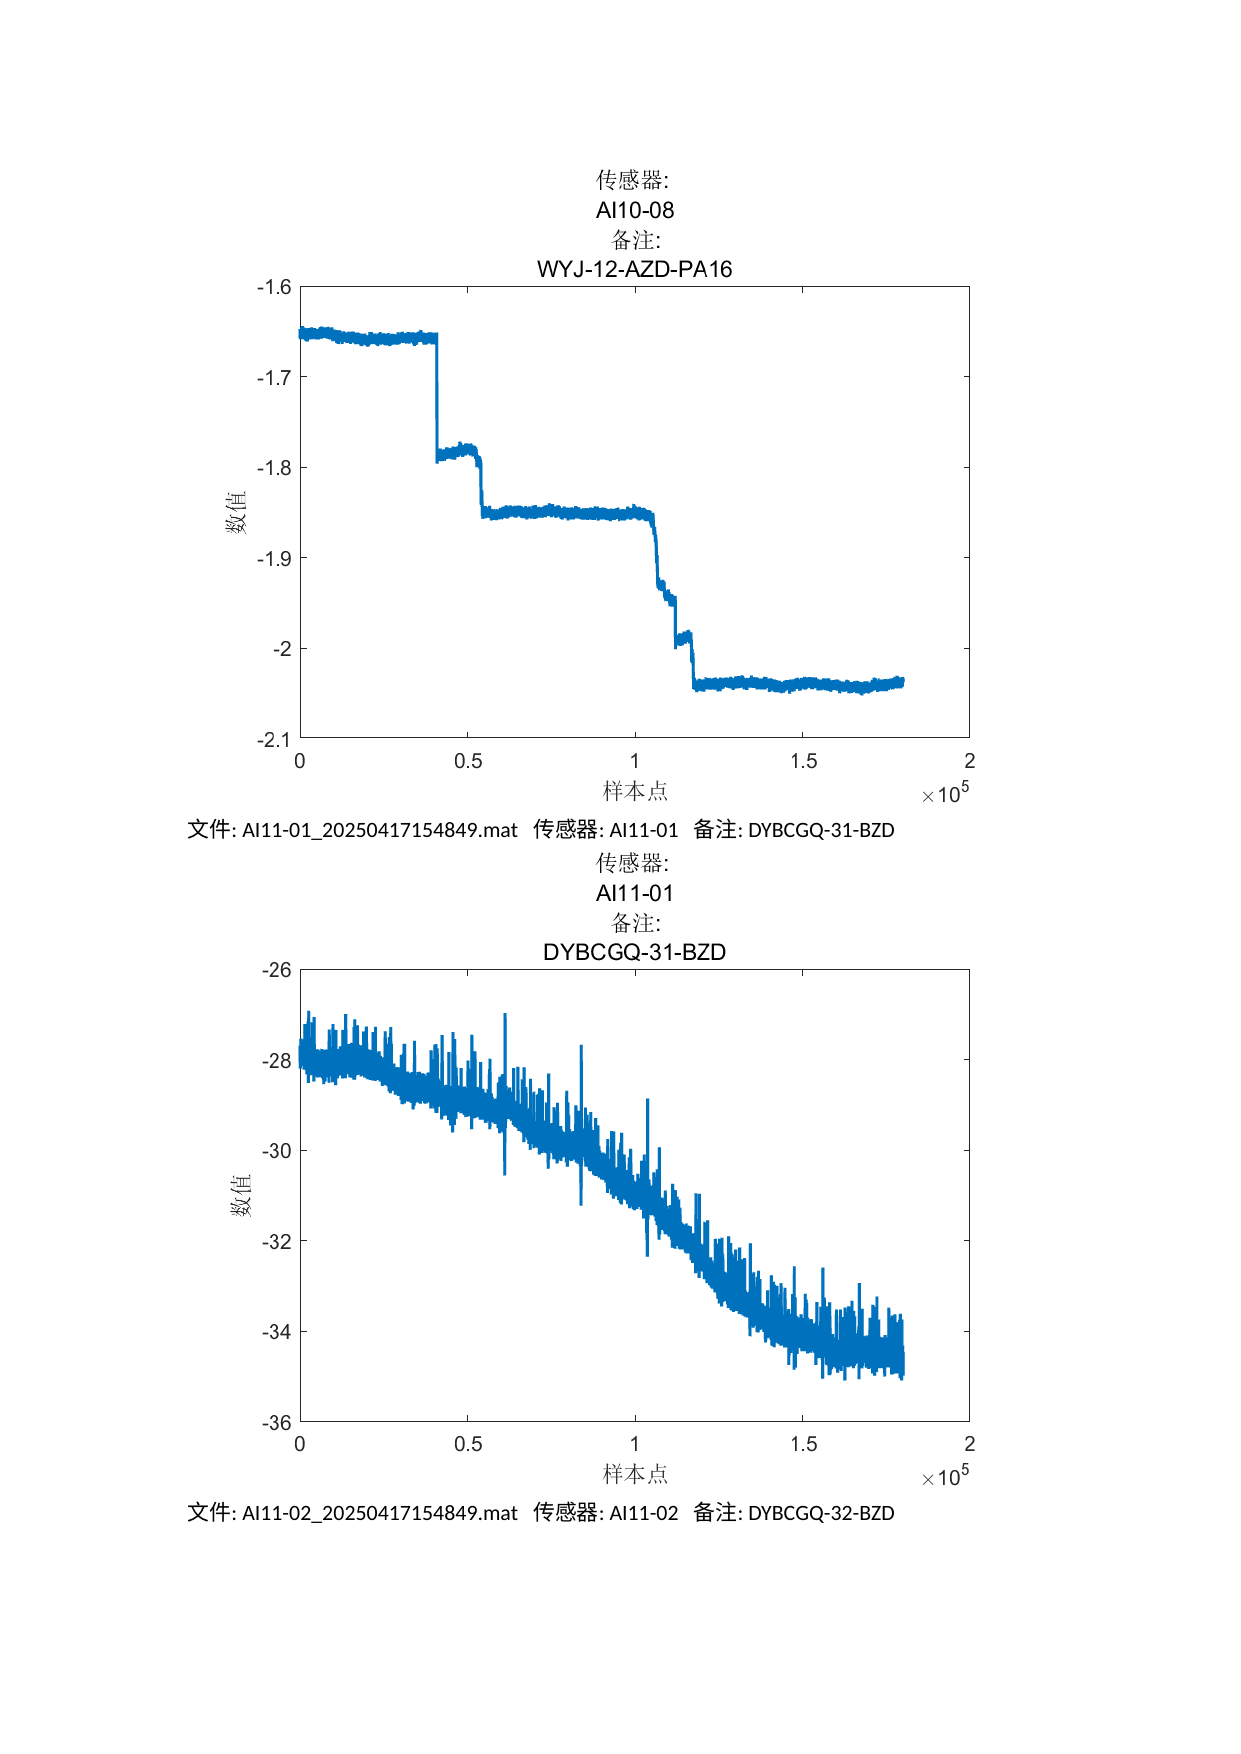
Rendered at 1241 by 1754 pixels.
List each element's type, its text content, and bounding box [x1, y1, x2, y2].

picture [187, 844, 1052, 1493]
text 文件: AI11-02_20250417154849.mat 传感器: AI11-02 备注: DYBCGQ-32-BZD [187, 1494, 1053, 1527]
picture [187, 162, 1052, 810]
text 文件: AI11-01_20250417154849.mat 传感器: AI11-01 备注: DYBCGQ-31-BZD [187, 812, 1053, 844]
